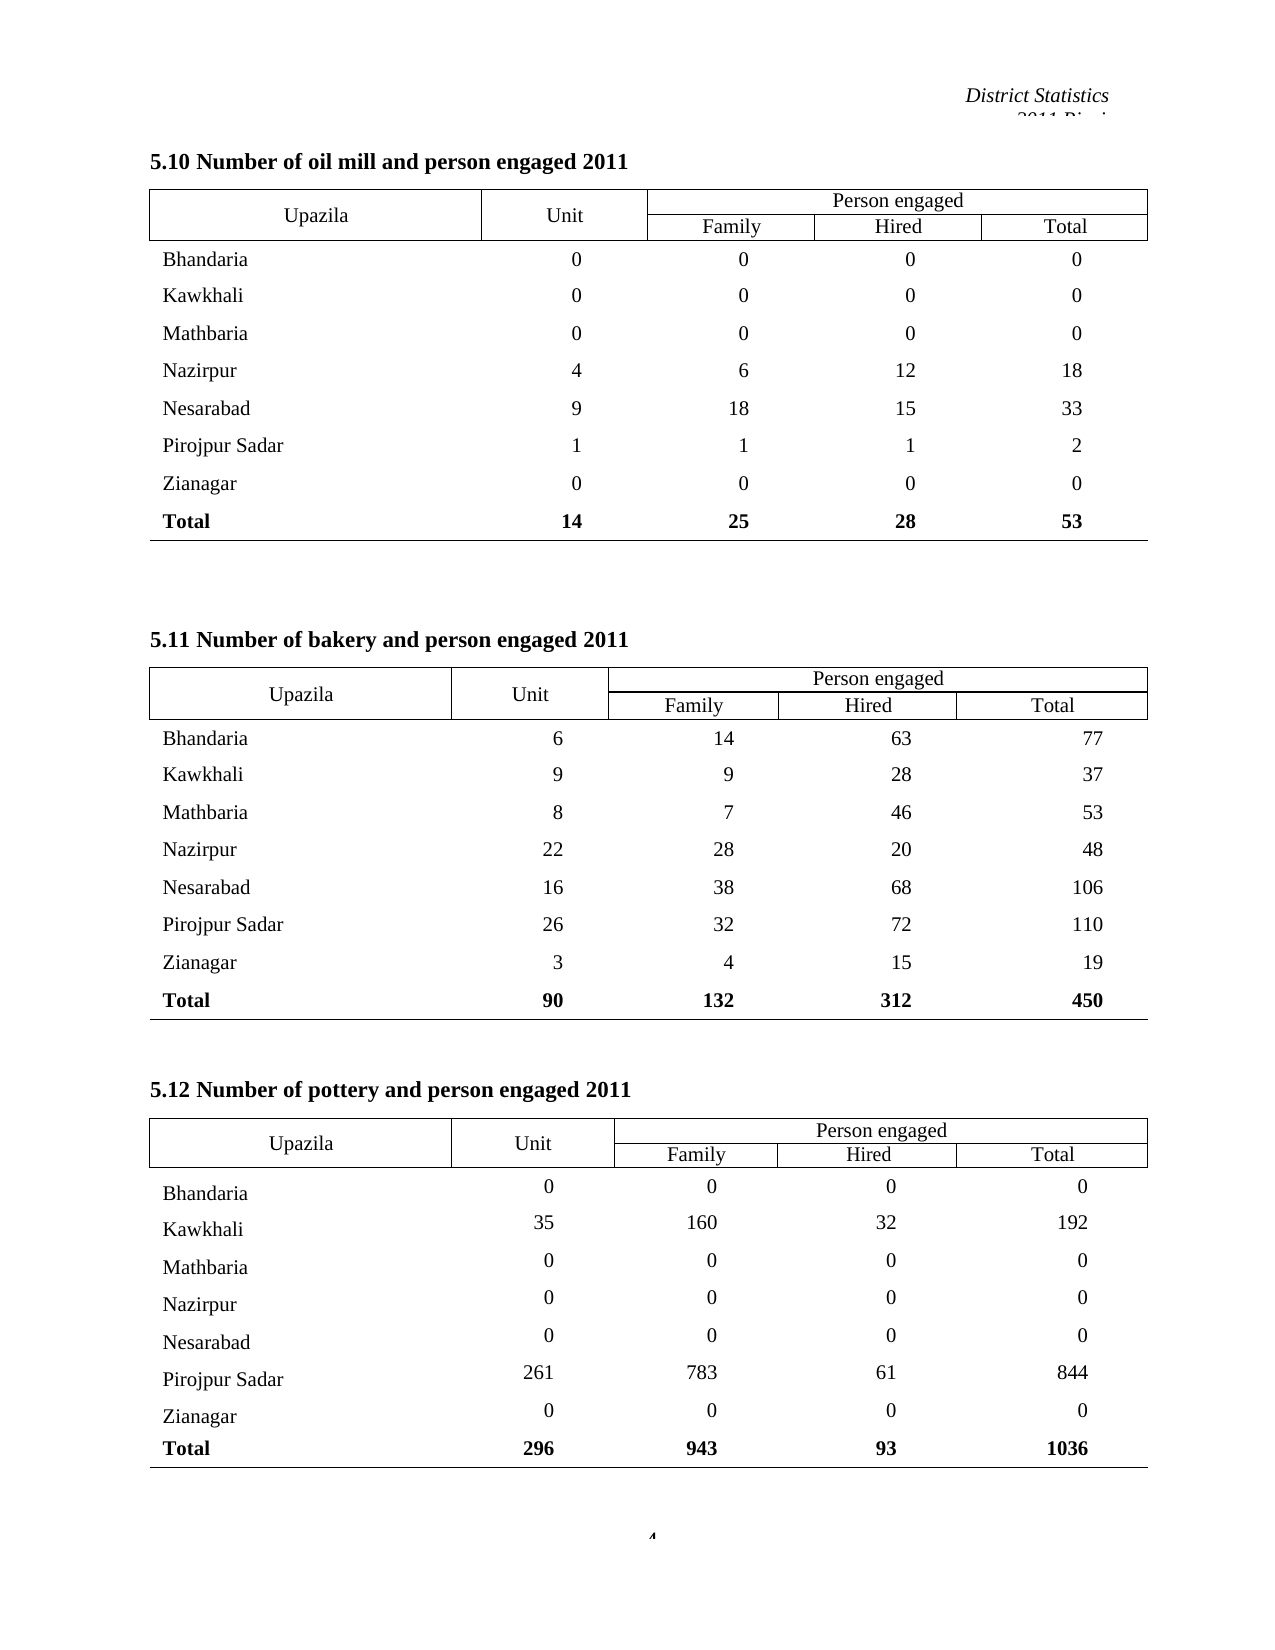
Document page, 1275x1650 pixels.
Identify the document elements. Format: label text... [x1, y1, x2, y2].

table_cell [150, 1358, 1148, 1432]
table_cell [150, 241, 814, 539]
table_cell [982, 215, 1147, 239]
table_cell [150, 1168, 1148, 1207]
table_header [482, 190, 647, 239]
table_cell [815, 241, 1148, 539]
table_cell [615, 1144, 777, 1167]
list Number of pottery and person engaged 2011 [150, 1077, 1183, 1103]
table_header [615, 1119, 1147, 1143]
list Number of oil mill and person engaged 2011 [150, 148, 1183, 174]
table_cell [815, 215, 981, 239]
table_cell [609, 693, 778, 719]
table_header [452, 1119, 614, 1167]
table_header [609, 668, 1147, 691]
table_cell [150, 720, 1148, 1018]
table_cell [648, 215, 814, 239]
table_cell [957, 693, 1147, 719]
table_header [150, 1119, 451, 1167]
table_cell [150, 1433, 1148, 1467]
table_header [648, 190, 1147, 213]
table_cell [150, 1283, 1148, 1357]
list Number of bakery and person engaged 2011 [150, 626, 1183, 653]
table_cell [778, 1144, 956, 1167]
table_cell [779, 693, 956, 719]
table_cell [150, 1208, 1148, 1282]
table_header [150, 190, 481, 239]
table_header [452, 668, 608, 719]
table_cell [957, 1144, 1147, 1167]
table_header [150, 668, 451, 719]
